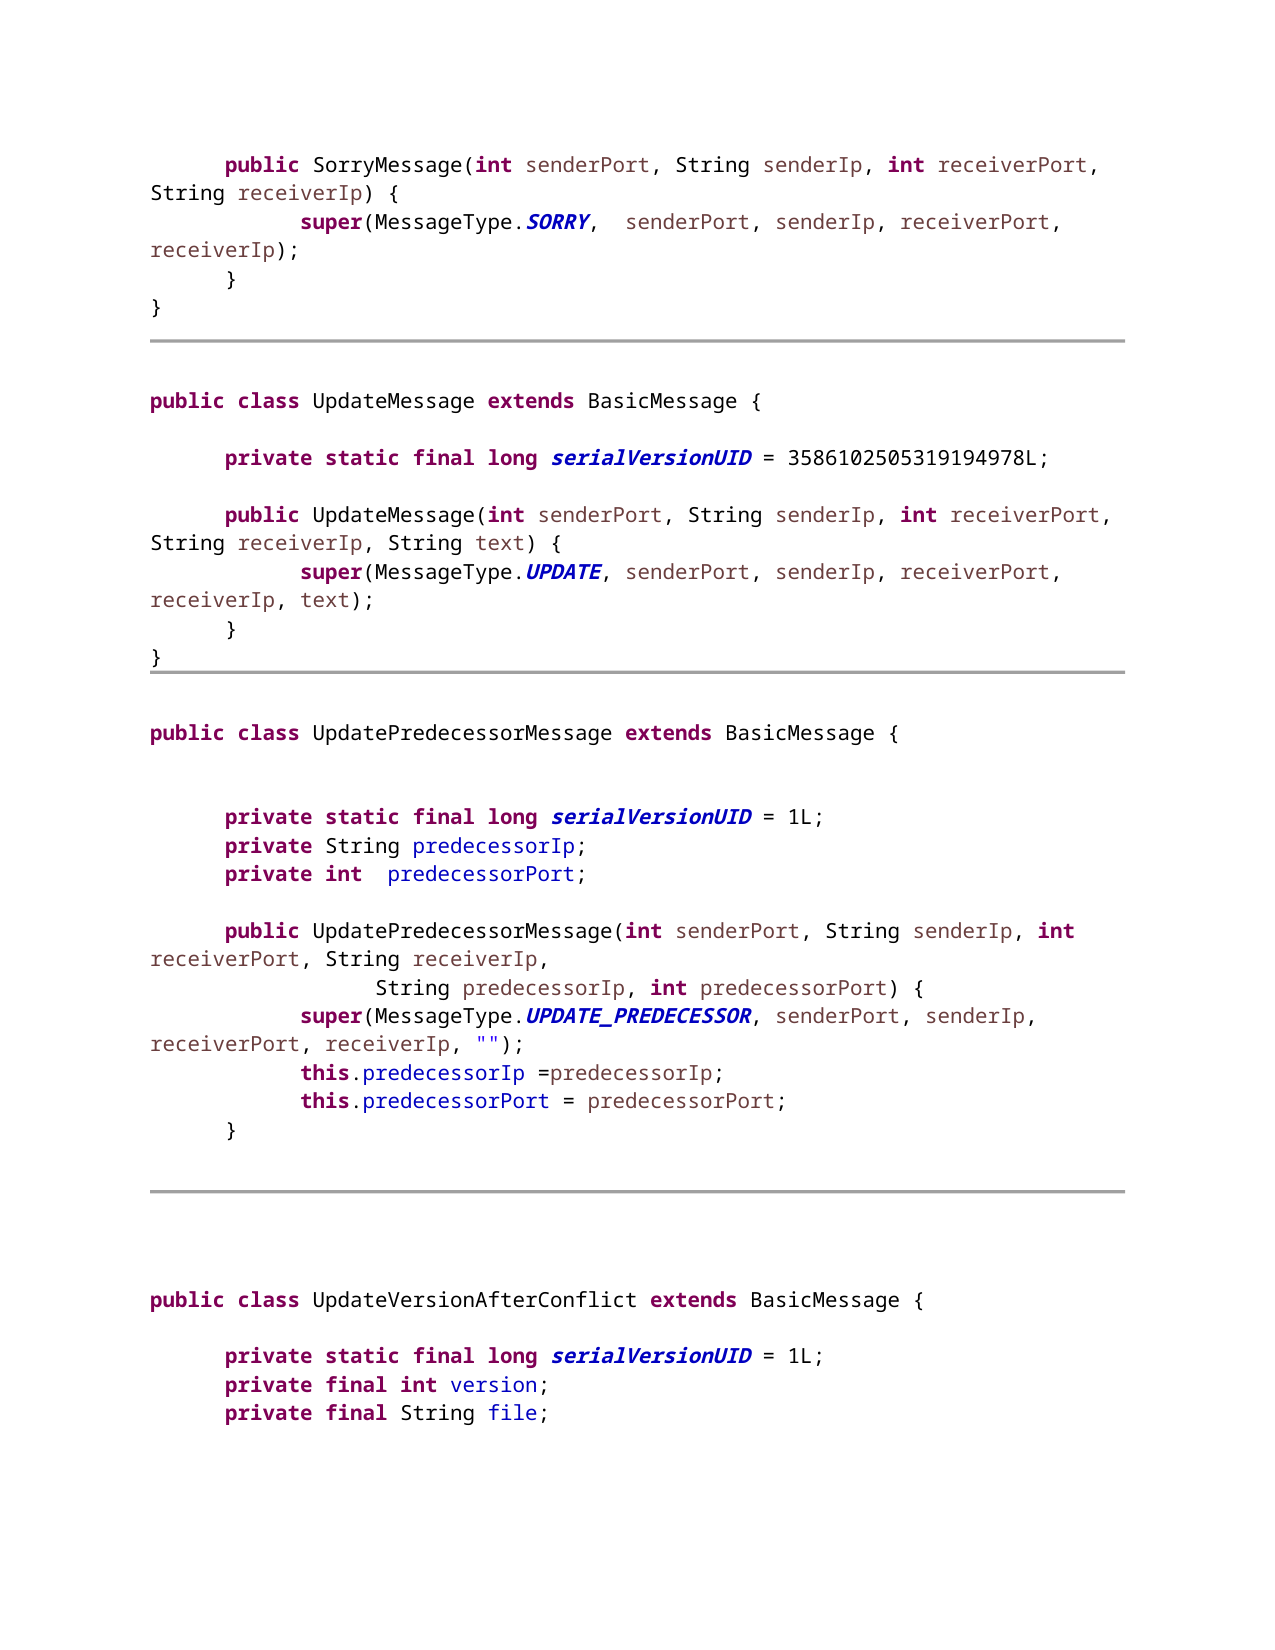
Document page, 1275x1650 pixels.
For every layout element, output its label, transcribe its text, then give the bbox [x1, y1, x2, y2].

text } [150, 1115, 1125, 1143]
text public class UpdateVersionAfterConflict extends BasicMessage { [150, 1285, 1125, 1313]
text } [150, 292, 1125, 321]
text this.predecessorIp =predecessorIp; [150, 1058, 1125, 1086]
text public class UpdateMessage extends BasicMessage { [150, 386, 1125, 415]
text private String predecessorIp; [150, 831, 1125, 859]
text public SorryMessage(int senderPort, String senderIp, int receiverPort, String receiverIp) { [150, 150, 1125, 207]
text private int predecessorPort; [150, 859, 1125, 888]
text public UpdateMessage(int senderPort, String senderIp, int receiverPort, String receiverIp, String text) { [150, 500, 1125, 557]
text private final String file; [150, 1398, 1125, 1427]
text private static final long serialVersionUID = 3586102505319194978L; [150, 443, 1125, 472]
text super(MessageType.UPDATE, senderPort, senderIp, receiverPort, receiverIp, text); [150, 557, 1125, 614]
text } [150, 642, 1125, 670]
text } [150, 264, 1125, 292]
text this.predecessorPort = predecessorPort; [150, 1086, 1125, 1115]
text private static final long serialVersionUID = 1L; [150, 1342, 1125, 1370]
text public class UpdatePredecessorMessage extends BasicMessage { [150, 718, 1125, 746]
text } [150, 614, 1125, 642]
text private static final long serialVersionUID = 1L; [150, 802, 1125, 831]
text super(MessageType.UPDATE_PREDECESSOR, senderPort, senderIp, receiverPort, receiverIp, ""); [150, 1001, 1125, 1058]
text public UpdatePredecessorMessage(int senderPort, String senderIp, int receiverPort, String receiverIp, [150, 916, 1125, 973]
text String predecessorIp, int predecessorPort) { [150, 973, 1125, 1001]
text private final int version; [150, 1370, 1125, 1398]
text super(MessageType.SORRY, senderPort, senderIp, receiverPort, receiverIp); [150, 207, 1125, 264]
